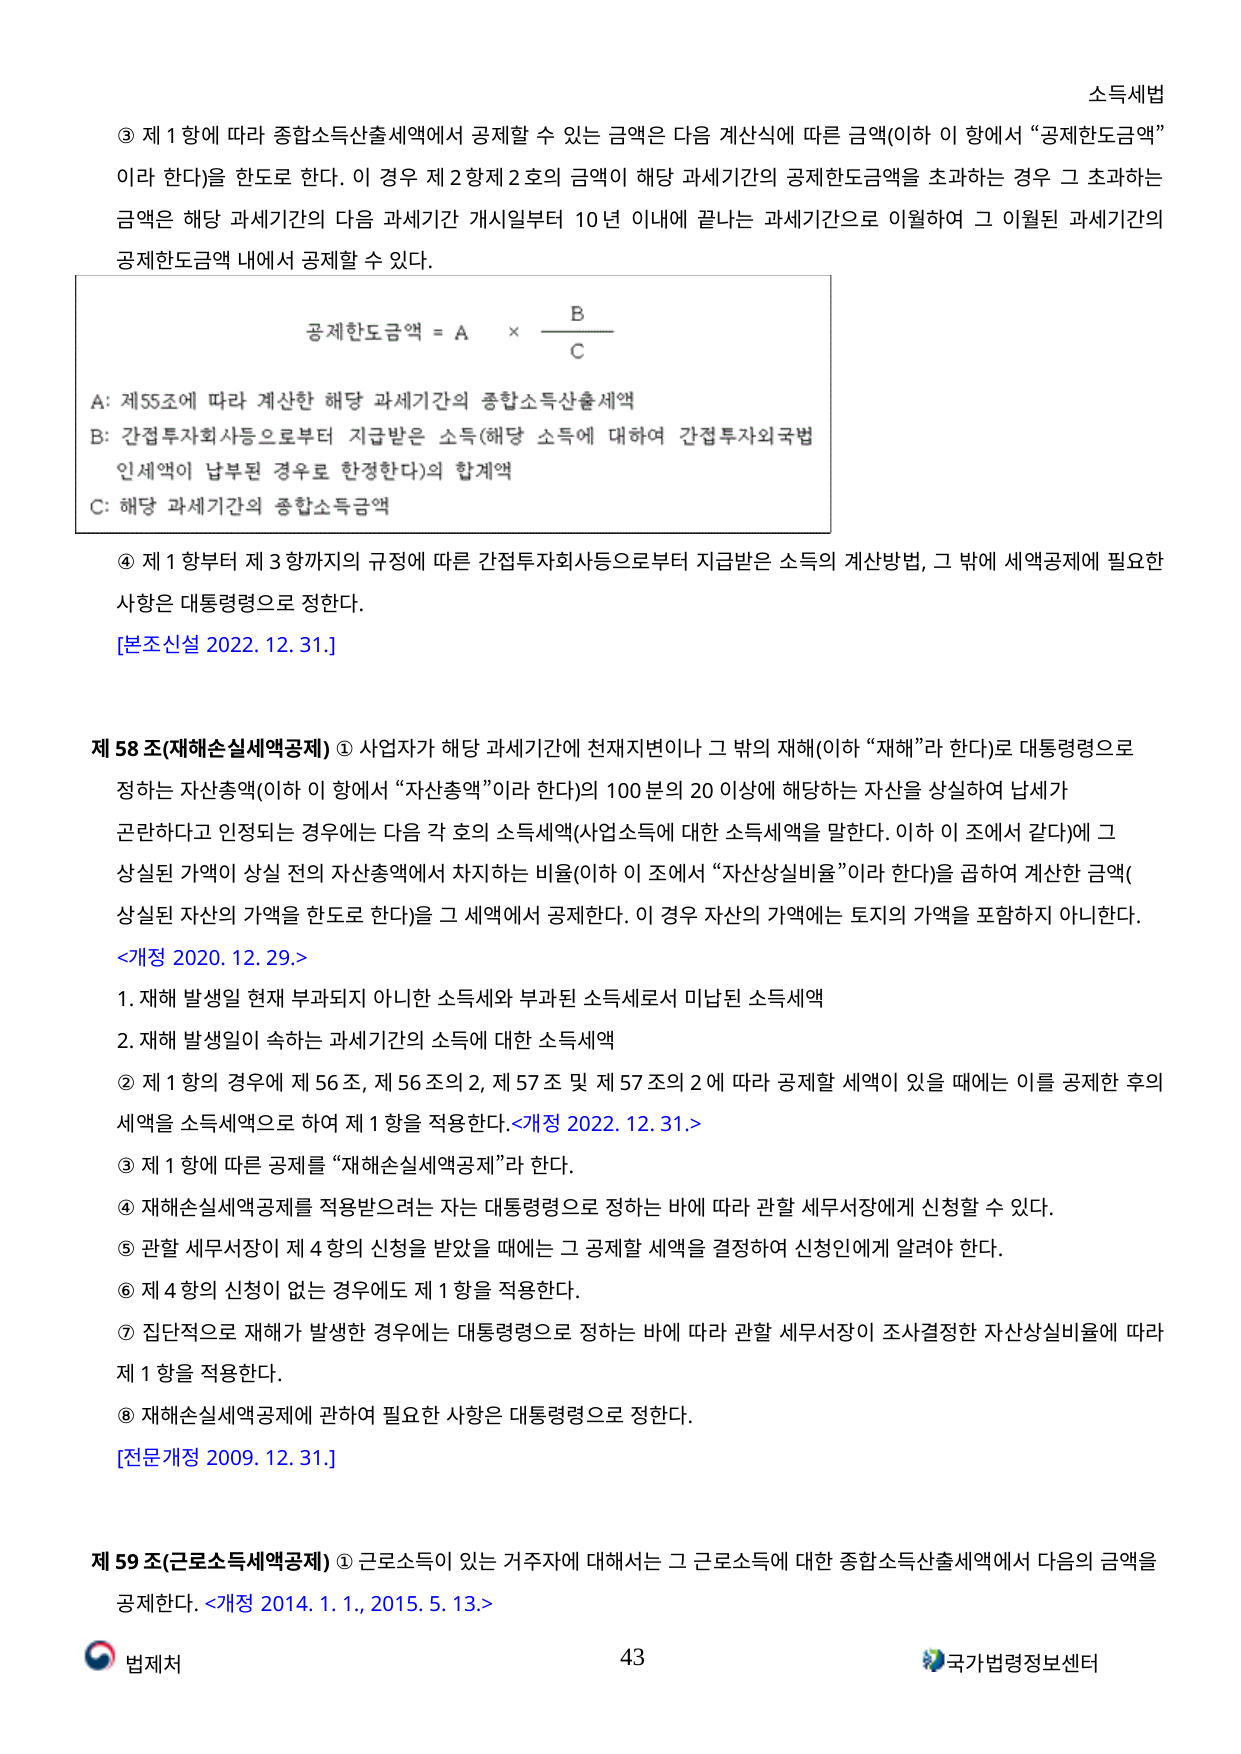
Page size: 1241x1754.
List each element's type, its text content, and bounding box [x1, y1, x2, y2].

text ⑤ 관할 세무서장이 제4항의 신청을 받았을 때에는 그 공제할 세액을 결정하여 신청인에게 알려야 한다. [117, 1221, 1165, 1263]
text ⑦ 집단적으로 재해가 발생한 경우에는 대통령령으로 정하는 바에 따라 관할 세무서장이 조사결정한 자산상실비율에 따라 제1항을 적용한다. [117, 1304, 1165, 1388]
text ⑥ 제4항의 신청이 없는 경우에도 제1항을 적용한다. [117, 1263, 1165, 1304]
picture [75, 275, 832, 534]
text ③ 제1항에 따라 종합소득산출세액에서 공제할 수 있는 금액은 다음 계산식에 따른 금액(이하 이 항에서 “공제한도금액”이라 한다)을 한도로 한다. 이 경우 제2항제2호의 금액이 해당 과세기간의 공제한도금액을 초과하는 경우 그 초과하는 금액은 해당 과세기간의 다음 과세기간 개시일부터 10년 이내에 끝나는 과세기간으로 이월하여 그 이월된 과세기간의 공제한도금액 내에서 공제할 수 있다. [117, 108, 1165, 275]
text ④ 제1항부터 제3항까지의 규정에 따른 간접투자회사등으로부터 지급받은 소득의 계산방법, 그 밖에 세액공제에 필요한 사항은 대통령령으로 정한다. [117, 534, 1165, 617]
text [본조신설 2022. 12. 31.] [117, 617, 1165, 659]
text ③ 제1항에 따른 공제를 “재해손실세액공제”라 한다. [117, 1138, 1165, 1179]
picture [75, 1637, 126, 1673]
text 2. 재해 발생일이 속하는 과세기간의 소득에 대한 소득세액 [117, 1013, 1165, 1054]
text ② 제1항의 경우에 제56조, 제56조의2, 제57조 및 제57조의2에 따라 공제할 세액이 있을 때에는 이를 공제한 후의 세액을 소득세액으로 하여 제1항을 적용한다.<개정 2022. 12. 31.> [117, 1054, 1165, 1138]
text 1. 재해 발생일 현재 부과되지 아니한 소득세와 부과된 소득세로서 미납된 소득세액 [117, 971, 1165, 1013]
text 제59조(근로소득세액공제) ①근로소득이 있는 거주자에 대해서는 그 근로소득에 대한 종합소득산출세액에서 다음의 금액을 공제한다. <개정 2014. 1. 1., 2015. 5. 13.> [92, 1534, 1165, 1617]
text ④ 재해손실세액공제를 적용받으려는 자는 대통령령으로 정하는 바에 따라 관할 세무서장에게 신청할 수 있다. [117, 1179, 1165, 1221]
text ⑧ 재해손실세액공제에 관하여 필요한 사항은 대통령령으로 정한다. [117, 1388, 1165, 1429]
text 제58조(재해손실세액공제) ① 사업자가 해당 과세기간에 천재지변이나 그 밖의 재해(이하 “재해”라 한다)로 대통령령으로 정하는 자산총액(이하 이 항에서 “자산총액”이라 한다)의 100분의 20 이상에 해당하는 자산을 상실하여 납세가 곤란하다고 인정되는 경우에는 다음 각 호의 소득세액(사업소득에 대한 소득세액을 말한다. 이하 이 조에서 같다)에 그 상실된 가액이 상실 전의 자산총액에서 차지하는 비율(이하 이 조에서 “자산상실비율”이라 한다)을 곱하여 계산한 금액(상실된 자산의 가액을 한도로 한다)을 그 세액에서 공제한다. 이 경우 자산의 가액에는 토지의 가액을 포함하지 아니한다. <개정 2020. 12. 29.> [92, 721, 1165, 971]
picture [892, 1637, 947, 1672]
text [전문개정 2009. 12. 31.] [117, 1429, 1165, 1471]
